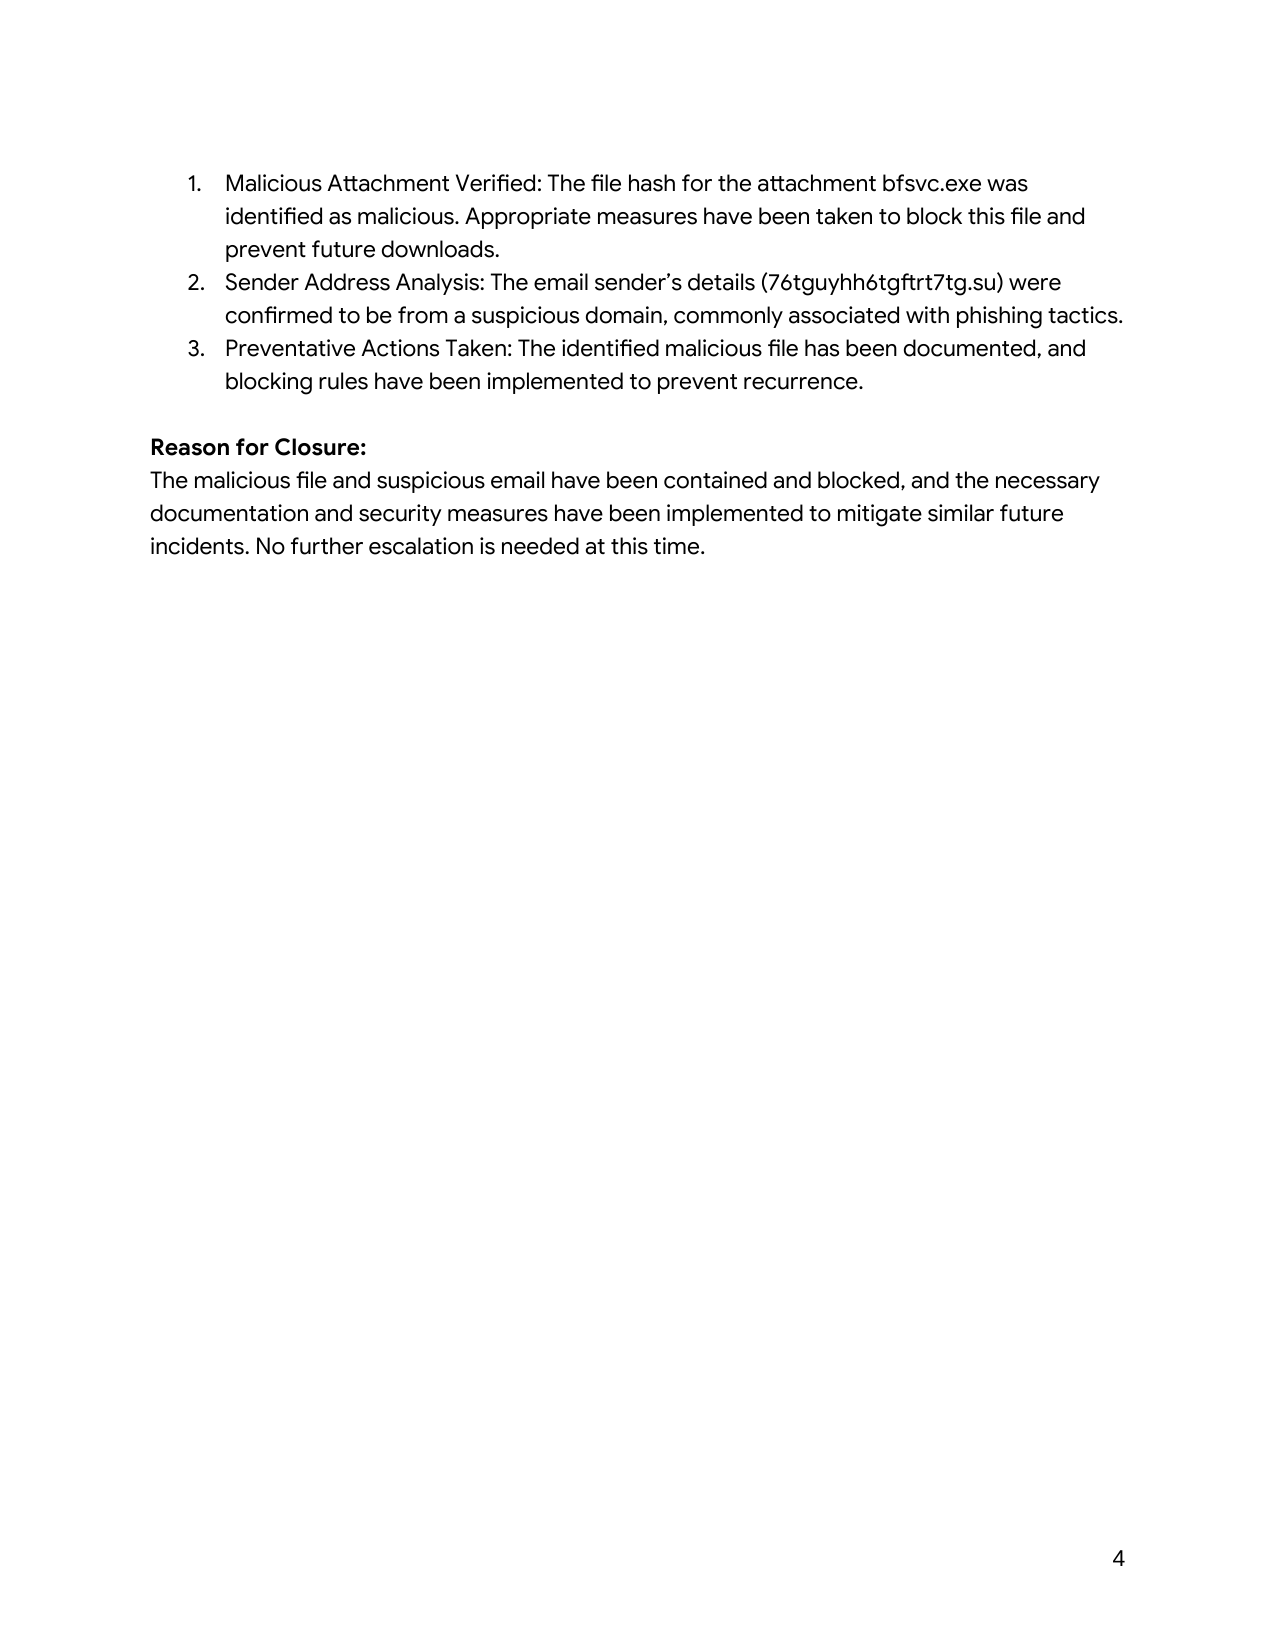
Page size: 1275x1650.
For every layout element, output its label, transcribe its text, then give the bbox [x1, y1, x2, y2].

text Reason for Closure: The malicious file and suspicious email have been contained and blocked, and the necessary documentation and security measures have been implemented to mitigate similar future incidents. No further escalation is needed at this time. [150, 433, 1125, 561]
list Sender Address Analysis: The email sender’s details (76tguyhh6tgftrt7tg.su) were confirmed to be from a suspicious domain, commonly associated with phishing tactics. [187, 268, 1125, 330]
list Malicious Attachment Verified: The file hash for the attachment bfsvc.exe was identified as malicious. Appropriate measures have been taken to block this file and prevent future downloads. [187, 169, 1125, 264]
list Preventative Actions Taken: The identified malicious file has been documented, and blocking rules have been implemented to prevent recurrence. [187, 334, 1125, 396]
